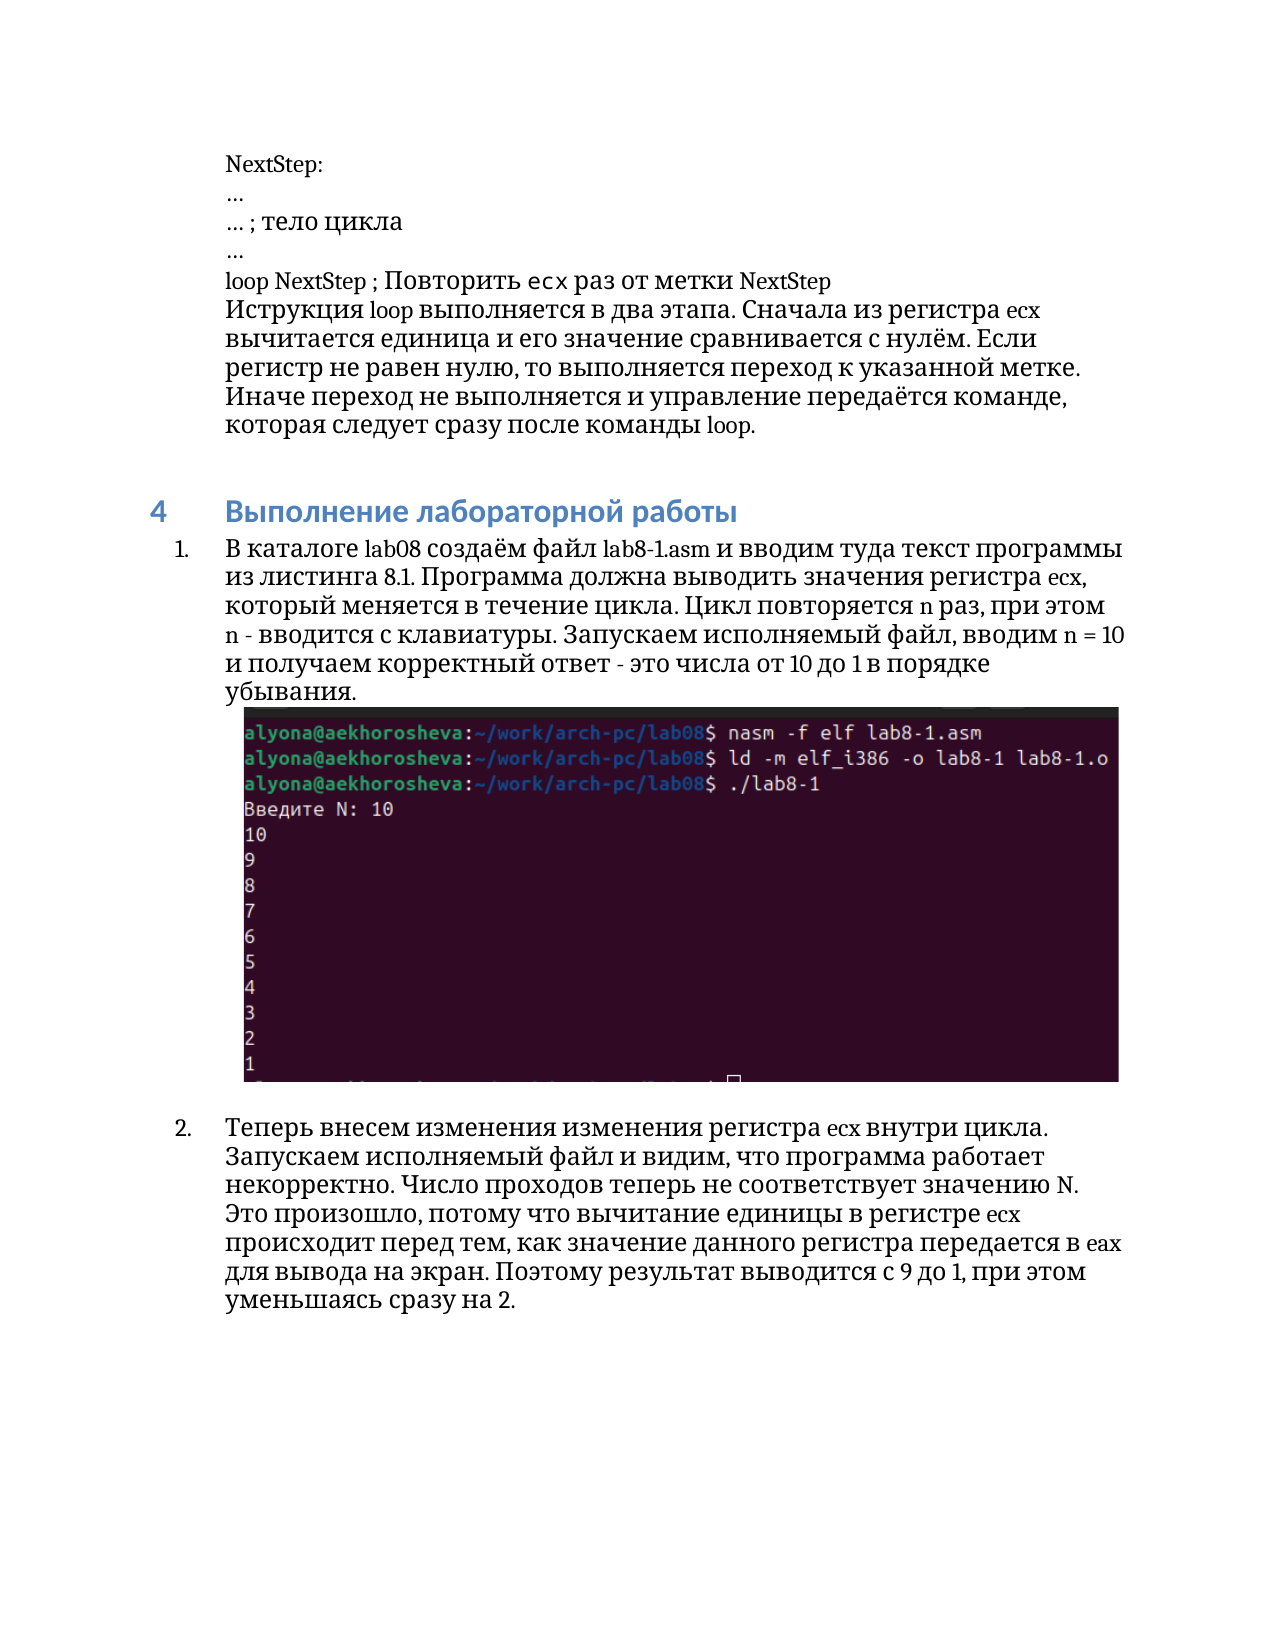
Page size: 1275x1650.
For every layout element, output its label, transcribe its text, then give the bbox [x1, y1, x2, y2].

picture [243, 707, 1119, 1082]
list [175, 1114, 1125, 1315]
subtitle 4 Выполнение лабораторной работы [150, 490, 1125, 531]
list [175, 150, 1125, 440]
